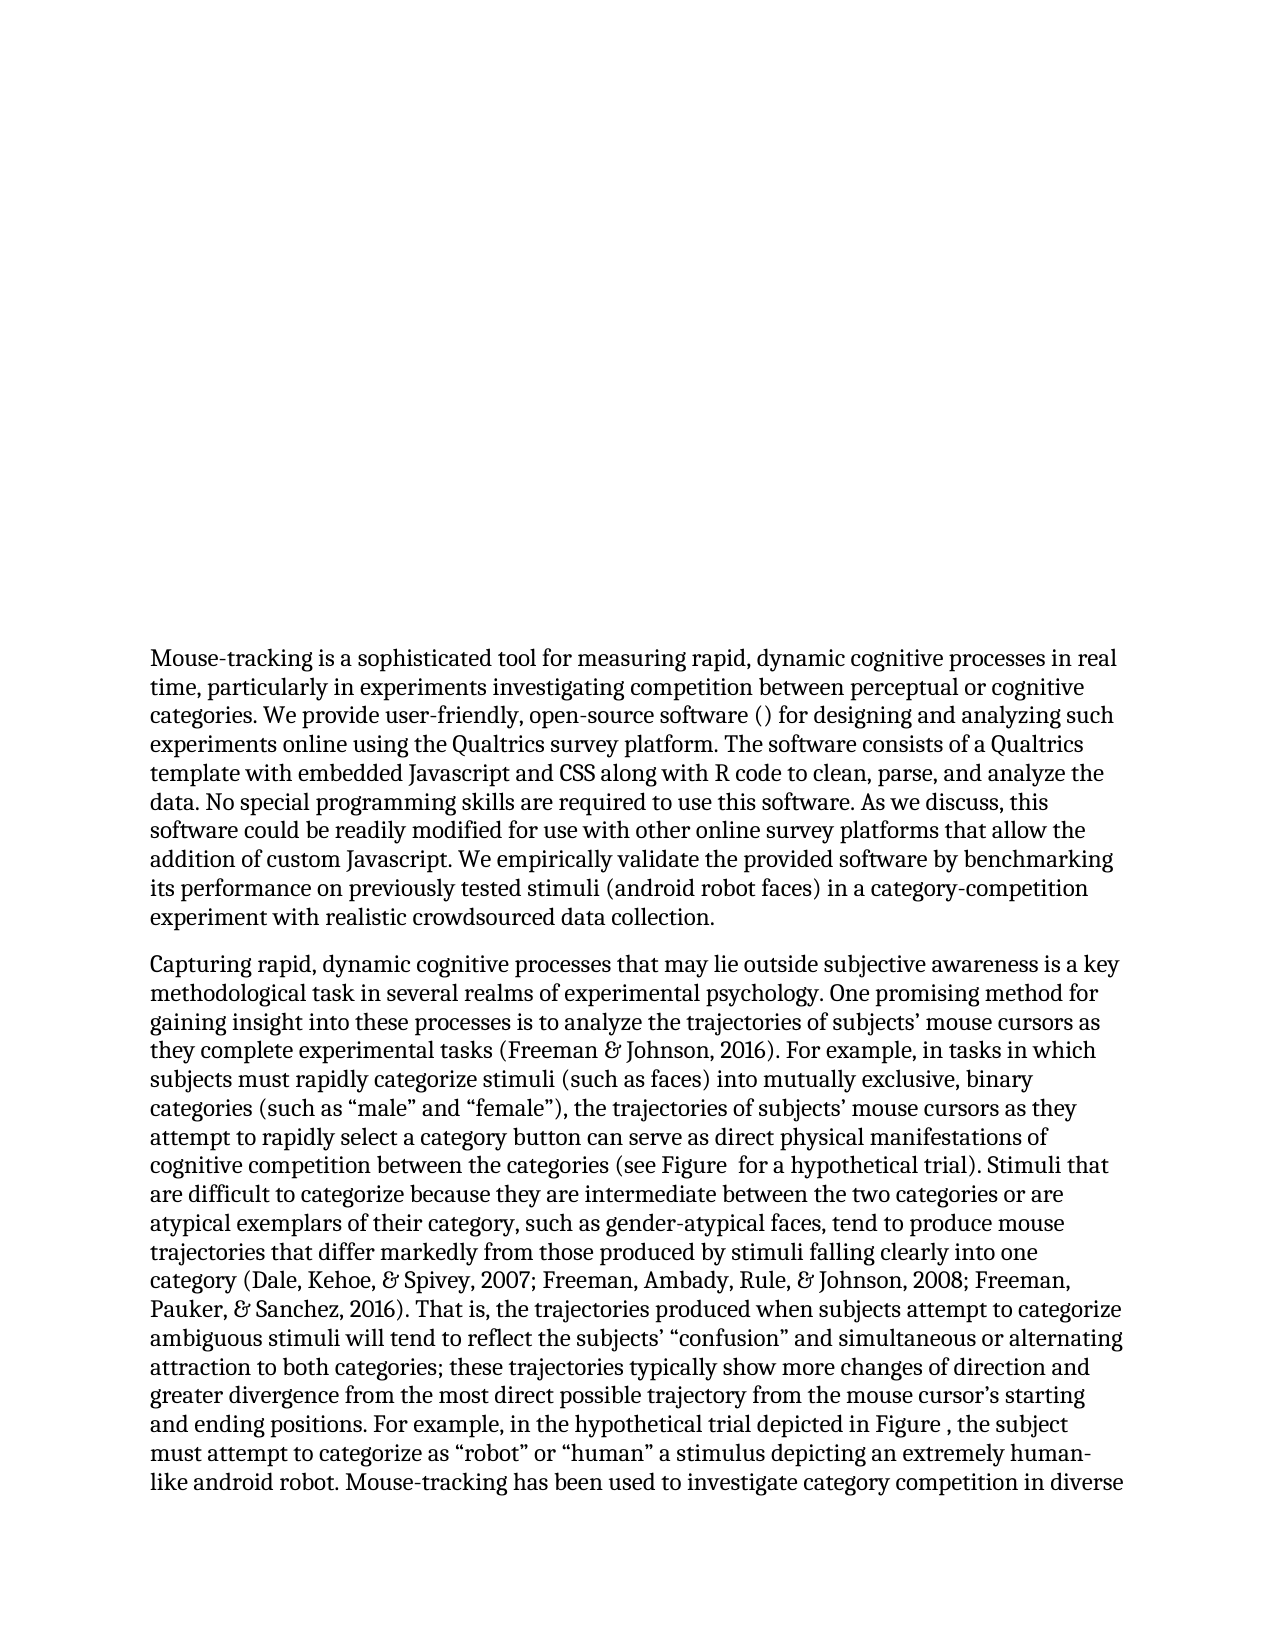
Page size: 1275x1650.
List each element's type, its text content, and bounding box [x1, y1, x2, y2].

text Mouse-tracking is a sophisticated tool for measuring rapid, dynamic cognitive processes in real time, particularly in experiments investigating competition between perceptual or cognitive categories. We provide user-friendly, open-source software () for designing and analyzing such experiments online using the Qualtrics survey platform. The software consists of a Qualtrics template with embedded Javascript and CSS along with R code to clean, parse, and analyze the data. No special programming skills are required to use this software. As we discuss, this software could be readily modified for use with other online survey platforms that allow the addition of custom Javascript. We empirically validate the provided software by benchmarking its performance on previously tested stimuli (android robot faces) in a category-competition experiment with realistic crowdsourced data collection. [150, 644, 1125, 931]
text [150, 950, 1125, 1496]
